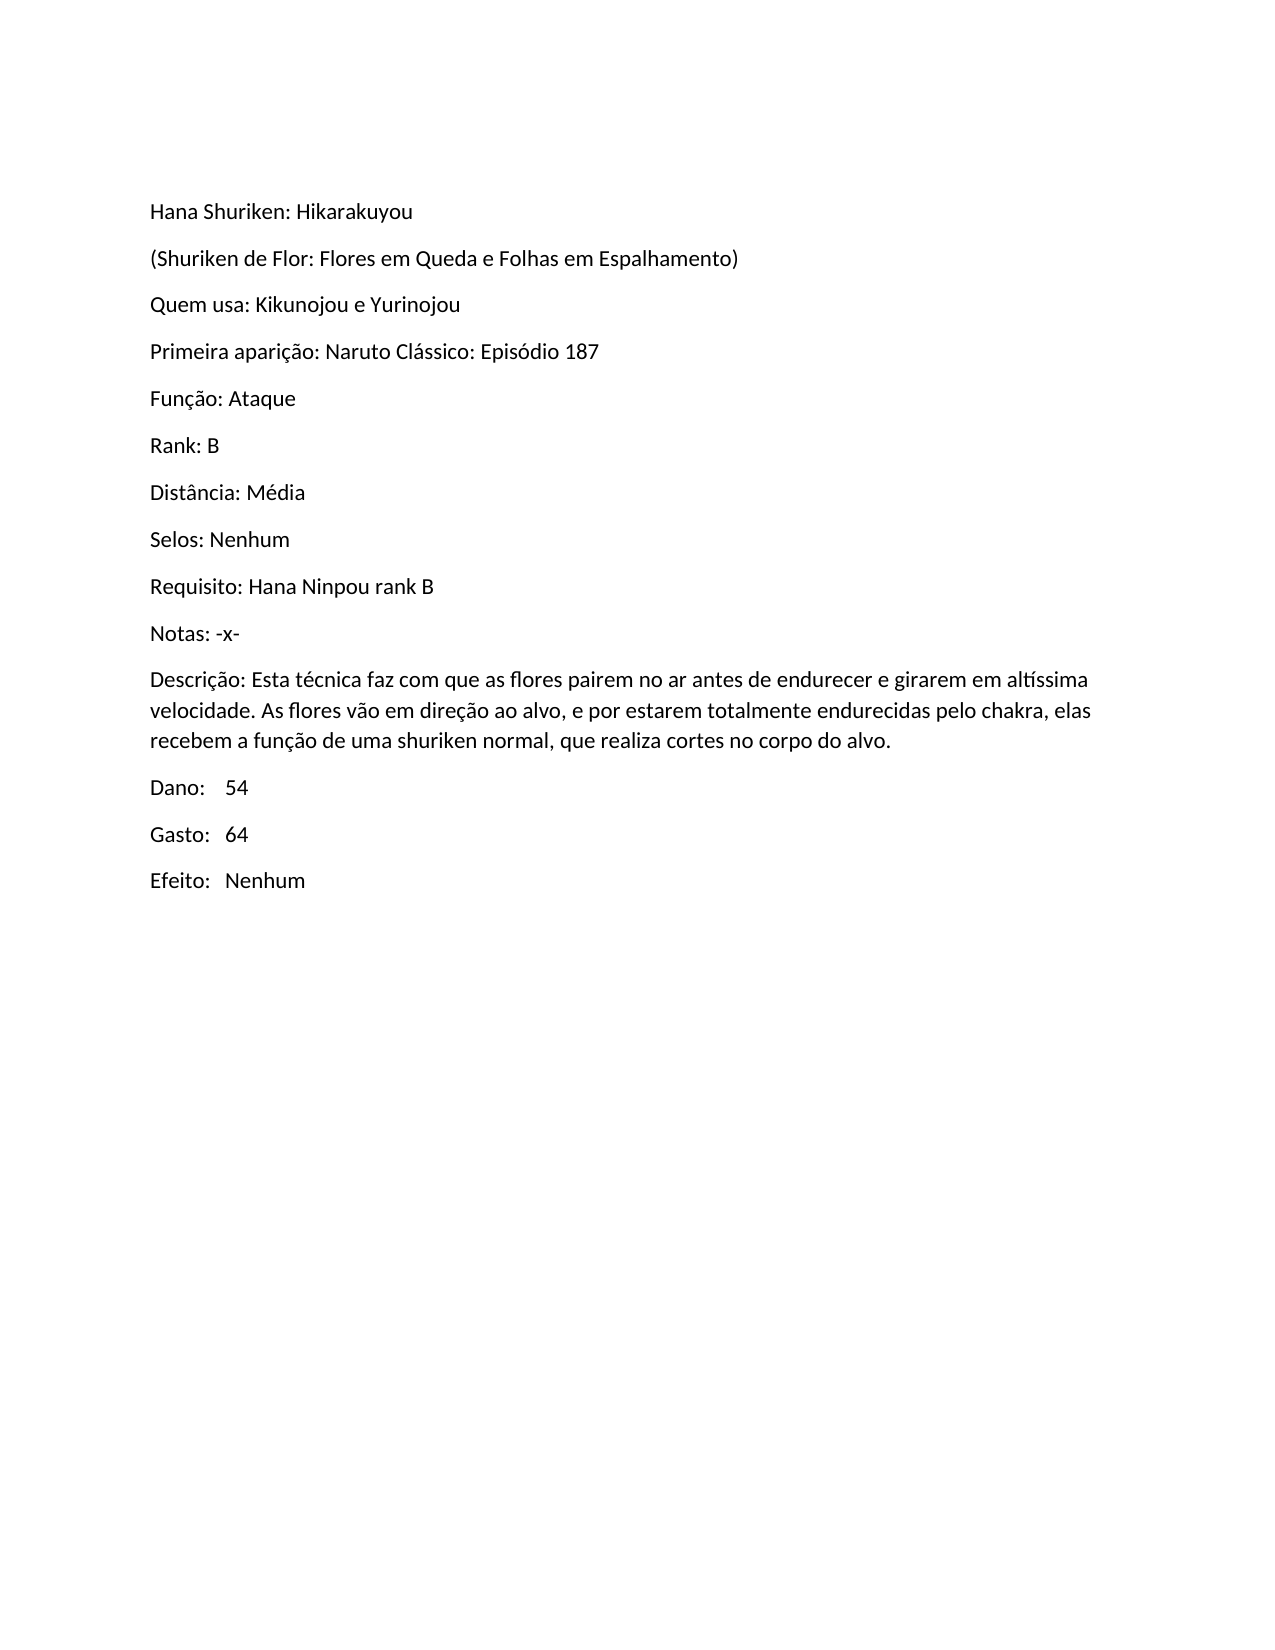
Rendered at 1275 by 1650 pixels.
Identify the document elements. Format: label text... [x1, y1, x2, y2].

text Efeito: Nenhum [150, 867, 1125, 895]
text Primeira aparição: Naruto Clássico: Episódio 187 [150, 337, 1125, 366]
text (Shuriken de Flor: Flores em Queda e Folhas em Espalhamento) [150, 244, 1125, 272]
text Descrição: Esta técnica faz com que as flores pairem no ar antes de endurecer e girarem em altíssima velocidade. As flores vão em direção ao alvo, e por estarem totalmente endurecidas pelo chakra, elas recebem a função de uma shuriken normal, que realiza cortes no corpo do alvo. [150, 666, 1125, 754]
text Gasto: 64 [150, 820, 1125, 848]
text Hana Shuriken: Hikarakuyou [150, 197, 1125, 225]
text Selos: Nenhum [150, 525, 1125, 553]
text Requisito: Hana Ninpou rank B [150, 572, 1125, 600]
text Função: Ataque [150, 384, 1125, 412]
text Rank: B [150, 431, 1125, 459]
text Notas: -x- [150, 619, 1125, 647]
text Quem usa: Kikunojou e Yurinojou [150, 291, 1125, 319]
text Distância: Média [150, 478, 1125, 506]
text Dano: 54 [150, 773, 1125, 801]
